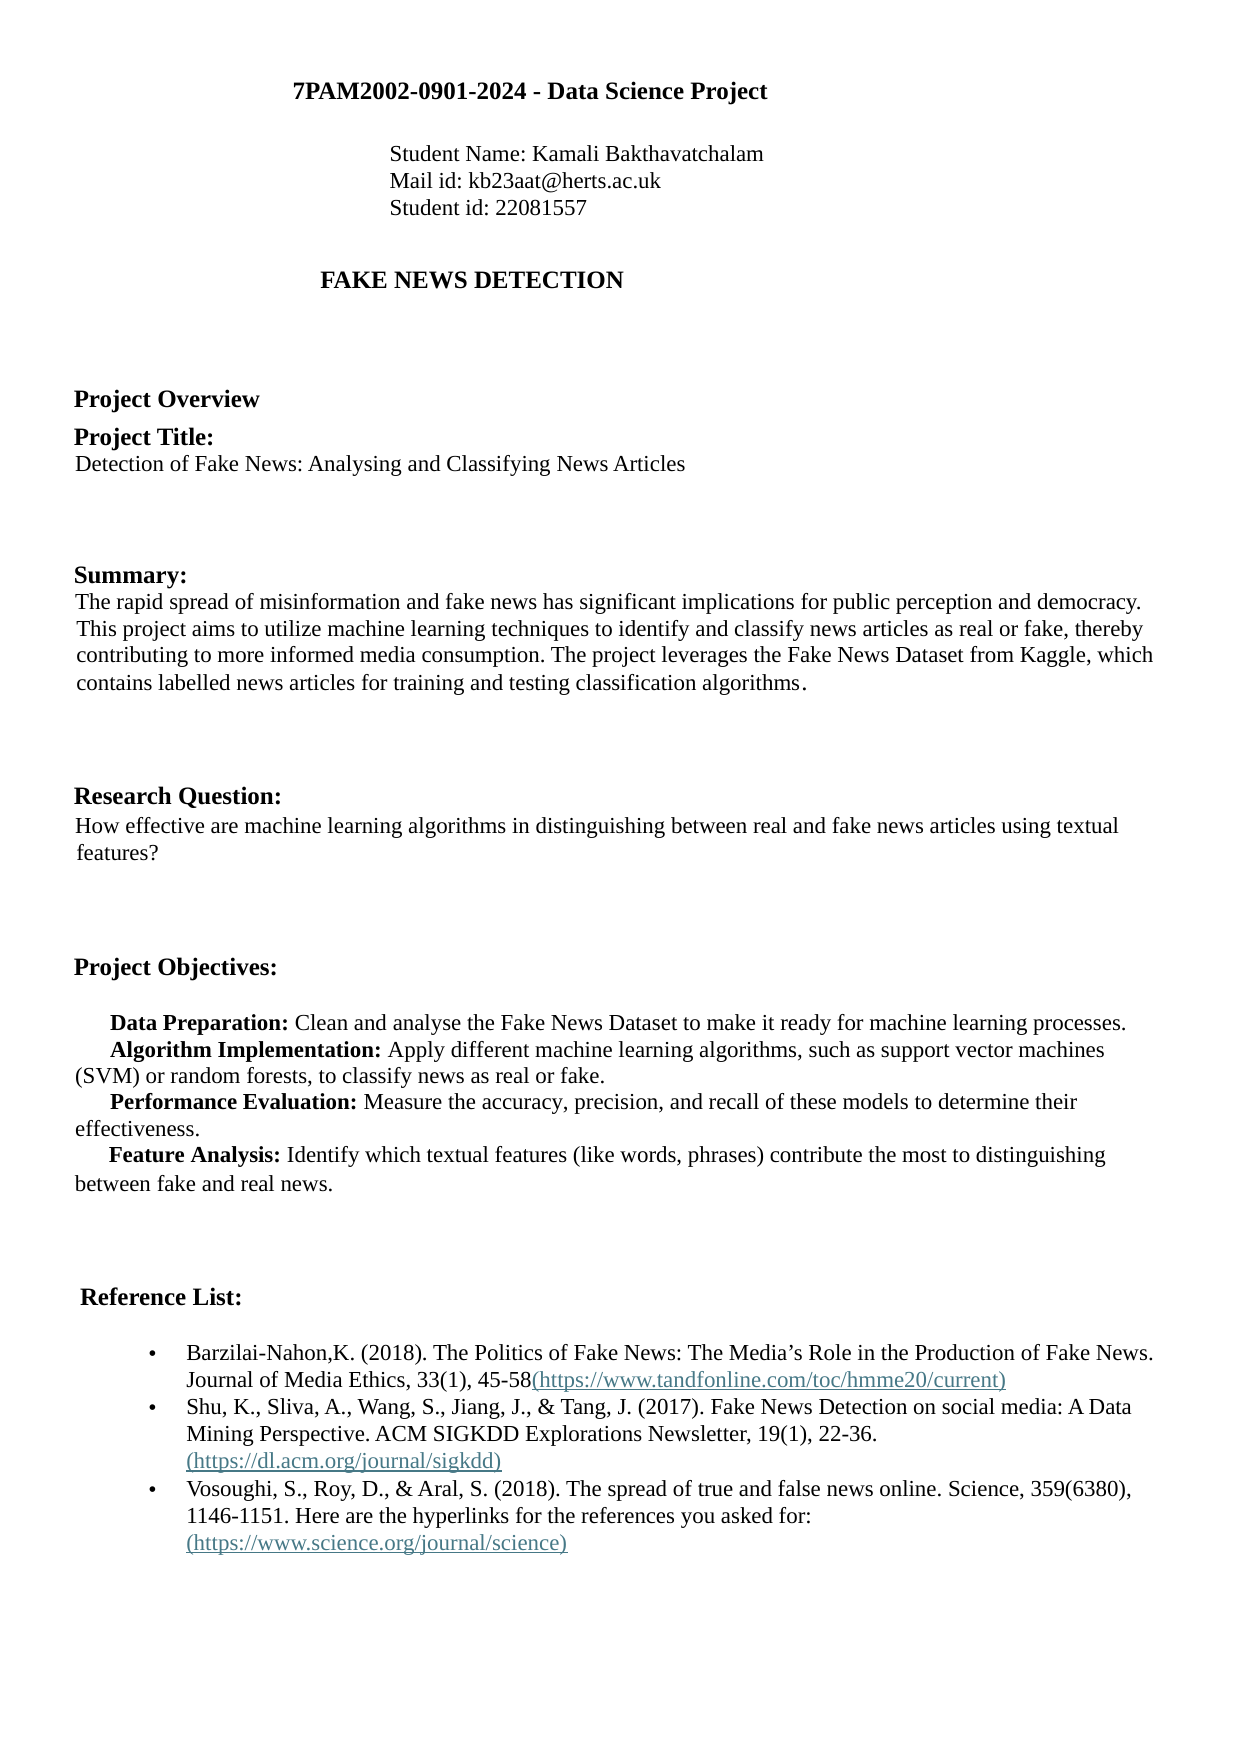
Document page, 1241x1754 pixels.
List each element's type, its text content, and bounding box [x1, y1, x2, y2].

subtitle Project Overview [73, 384, 1072, 413]
list Barzilai-Nahon,K. (2018). The Politics of Fake News: The Media’s Role in the Production of Fake News. Journal of Media Ethics, 33(1), 45-58(https://www.tandfonline.com/toc/hmme20/current) [148, 1339, 1155, 1393]
text  Performance Evaluation: Measure the accuracy, precision, and recall of these models to determine their effectiveness. [75, 1088, 1155, 1141]
list Vosoughi, S., Roy, D., & Aral, S. (2018). The spread of true and false news online. Science, 359(6380), 1146-1151. Here are the hyperlinks for the references you asked for: (https://www.science.org/journal/science) [148, 1475, 1155, 1555]
list Shu, K., Sliva, A., Wang, S., Jiang, J., & Tang, J. (2017). Fake News Detection on social media: A Data Mining Perspective. ACM SIGKDD Explorations Newsletter, 19(1), 22-36. (https://dl.acm.org/journal/sigkdd) [148, 1393, 1155, 1474]
text How effective are machine learning algorithms in distinguishing between real and fake news articles using textual features? [75, 812, 1155, 866]
text Research Question: [73, 781, 1155, 810]
text Student Name: Kamali Bakthavatchalam [75, 140, 1072, 166]
text Student id: 22081557 [75, 194, 1155, 220]
text  Data Preparation: Clean and analyse the Fake News Dataset to make it ready for machine learning processes. [75, 1009, 1155, 1036]
text Project Title: [73, 422, 1155, 451]
subtitle 7PAM2002-0901-2024 - Data Science Project [73, 76, 1072, 105]
text Reference List: [73, 1282, 1155, 1311]
text FAKE NEWS DETECTION [75, 265, 1155, 294]
text  Algorithm Implementation: Apply different machine learning algorithms, such as support vector machines (SVM) or random forests, to classify news as real or fake. [75, 1036, 1155, 1088]
text  Feature Analysis: Identify which textual features (like words, phrases) contribute the most to distinguishing between fake and real news. [73, 1141, 1155, 1196]
text Mail id: kb23aat@herts.ac.uk [75, 167, 722, 193]
text Detection of Fake News: Analysing and Classifying News Articles [75, 451, 1155, 477]
text Project Objectives: [73, 952, 1155, 981]
text Summary: [73, 560, 1155, 588]
text The rapid spread of misinformation and fake news has significant implications for public perception and democracy. This project aims to utilize machine learning techniques to identify and classify news articles as real or fake, thereby contributing to more informed media consumption. The project leverages the Fake News Dataset from Kaggle, which contains labelled news articles for training and testing classification algorithms. [75, 588, 1155, 696]
